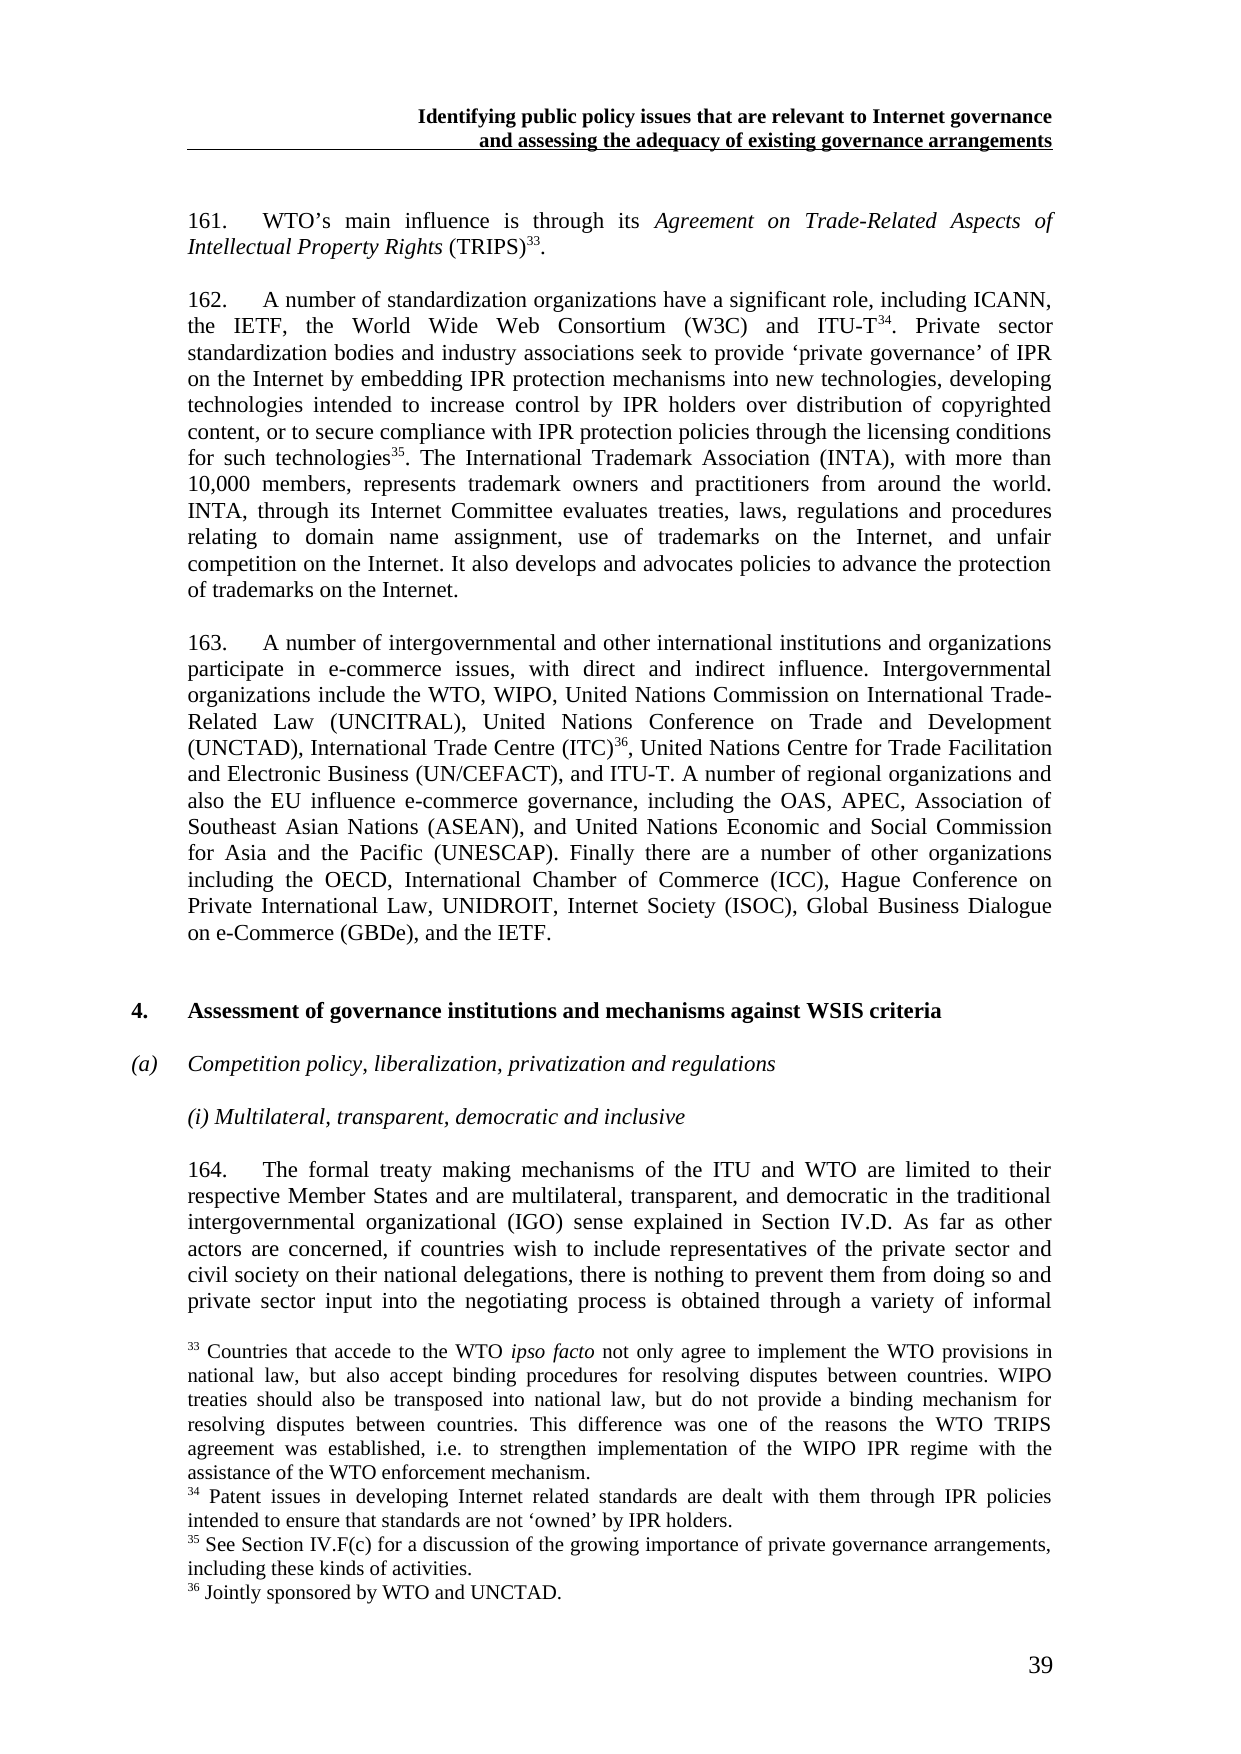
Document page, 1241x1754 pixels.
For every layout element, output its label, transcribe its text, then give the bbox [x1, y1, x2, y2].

text 161. WTO’s main influence is through its Agreement on Trade-Related Aspects of Intellectual Property Rights (TRIPS). [187, 207, 1053, 260]
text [187, 1156, 1053, 1314]
list Assessment of governance institutions and mechanisms against WSIS criteria [131, 998, 1053, 1024]
text 162. A number of standardization organizations have a significant role, including ICANN, the IETF, the World Wide Web Consortium (W3C) and ITU-T. Private sector standardization bodies and industry associations seek to provide ‘private governance’ of IPR on the Internet by embedding IPR protection mechanisms into new technologies, developing technologies intended to increase control by IPR holders over distribution of copyrighted content, or to secure compliance with IPR protection policies through the licensing conditions for such technologies. The International Trademark Association (INTA), with more than 10,000 members, represents trademark owners and practitioners from around the world. INTA, through its Internet Committee evaluates treaties, laws, regulations and procedures relating to domain name assignment, use of trademarks on the Internet, and unfair competition on the Internet. It also develops and advocates policies to advance the protection of trademarks on the Internet. [187, 286, 1053, 602]
text 163. A number of intergovernmental and other international institutions and organizations participate in e-commerce issues, with direct and indirect influence. Intergovernmental organizations include the WTO, WIPO, United Nations Commission on International Trade-Related Law (UNCITRAL), United Nations Conference on Trade and Development (UNCTAD), International Trade Centre (ITC), United Nations Centre for Trade Facilitation and Electronic Business (UN/CEFACT), and ITU-T. A number of regional organizations and also the EU influence e-commerce governance, including the OAS, APEC, Association of Southeast Asian Nations (ASEAN), and United Nations Economic and Social Commission for Asia and the Pacific (UNESCAP). Finally there are a number of other organizations including the OECD, International Chamber of Commerce (ICC), Hague Conference on Private International Law, UNIDROIT, Internet Society (ISOC), Global Business Dialogue on e-Commerce (GBDe), and the IETF. [187, 629, 1053, 945]
list Competition policy, liberalization, privatization and regulations [131, 1050, 1053, 1077]
text (i) Multilateral, transparent, democratic and inclusive [187, 1103, 1053, 1129]
